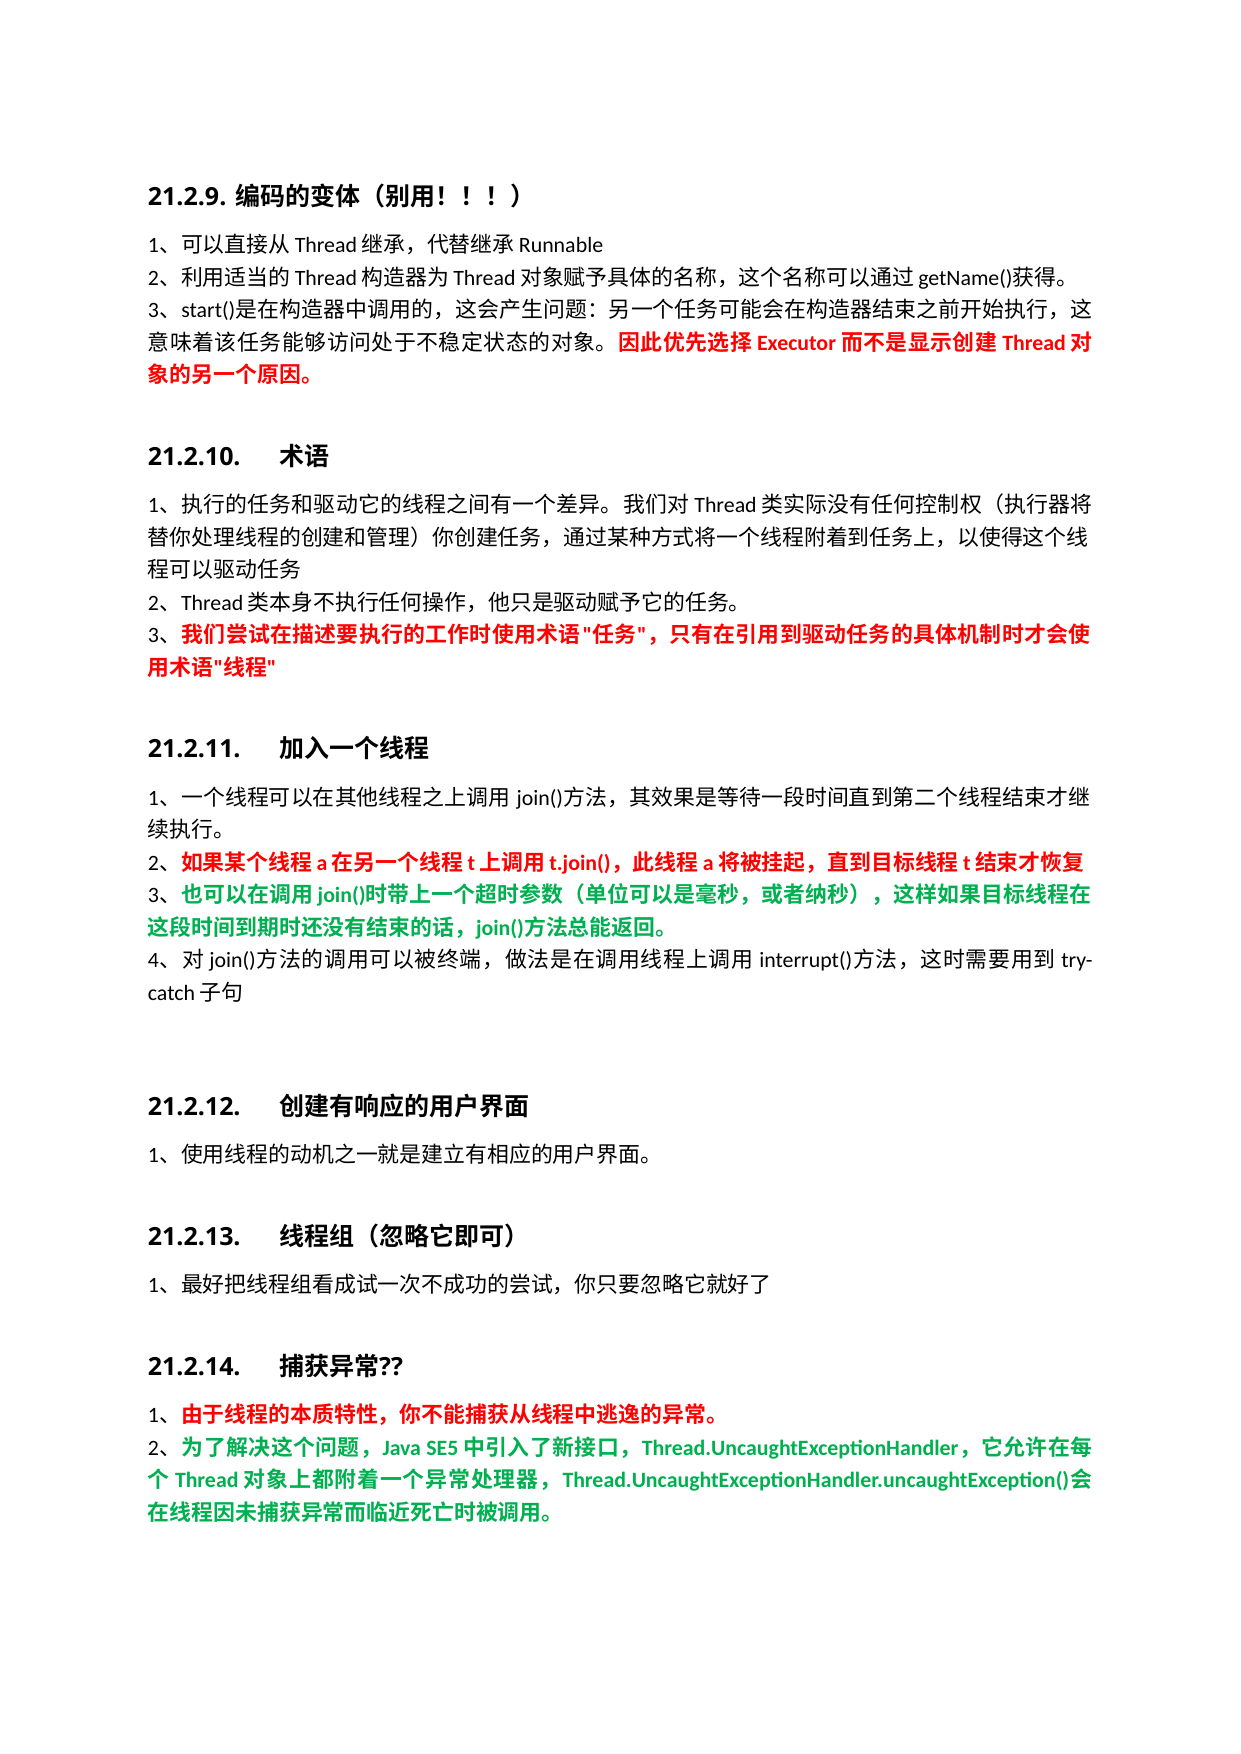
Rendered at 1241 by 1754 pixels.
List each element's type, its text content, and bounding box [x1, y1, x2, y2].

text 2、为了解决这个问题，Java SE5中引入了新接口，Thread.UncaughtExceptionHandler，它允许在每个Thread对象上都附着一个异常处理器，Thread.UncaughtExceptionHandler.uncaughtException()会在线程因未捕获异常而临近死亡时被调用。 [148, 1429, 1092, 1527]
text 1、一个线程可以在其他线程之上调用join()方法，其效果是等待一段时间直到第二个线程结束才继续执行。 [148, 779, 1092, 844]
text 3、也可以在调用join()时带上一个超时参数（单位可以是毫秒，或者纳秒），这样如果目标线程在这段时间到期时还没有结束的话，join()方法总能返回。 [148, 877, 1092, 942]
text 1、执行的任务和驱动它的线程之间有一个差异。我们对Thread类实际没有任何控制权（执行器将替你处理线程的创建和管理）你创建任务，通过某种方式将一个线程附着到任务上，以使得这个线程可以驱动任务 [148, 487, 1092, 584]
subtitle 编码的变体（别用！！！） [148, 162, 1092, 227]
text 2、如果某个线程a在另一个线程t上调用t.join()，此线程a将被挂起，直到目标线程t结束才恢复 [148, 844, 1092, 877]
text 3、我们尝试在描述要执行的工作时使用术语"任务"，只有在引用到驱动任务的具体机制时才会使用术语"线程" [148, 617, 1092, 682]
text 2、利用适当的Thread构造器为Thread对象赋予具体的名称，这个名称可以通过getName()获得。 [148, 259, 1092, 292]
text 1、由于线程的本质特性，你不能捕获从线程中逃逸的异常。 [148, 1397, 1092, 1429]
subtitle 加入一个线程 [148, 714, 1092, 779]
subtitle 术语 [148, 422, 1092, 487]
text 2、Thread类本身不执行任何操作，他只是驱动赋予它的任务。 [148, 584, 1092, 617]
text 4、对join()方法的调用可以被终端，做法是在调用线程上调用interrupt()方法，这时需要用到try-catch子句 [148, 942, 1092, 1007]
text 1、使用线程的动机之一就是建立有相应的用户界面。 [148, 1137, 1092, 1169]
subtitle 捕获异常?? [148, 1332, 1092, 1397]
text 1、最好把线程组看成试一次不成功的尝试，你只要忽略它就好了 [148, 1267, 1092, 1299]
text 1、可以直接从Thread继承，代替继承Runnable [148, 227, 1092, 259]
subtitle 线程组（忽略它即可） [148, 1202, 1092, 1267]
text 3、start()是在构造器中调用的，这会产生问题：另一个任务可能会在构造器结束之前开始执行，这意味着该任务能够访问处于不稳定状态的对象。因此优先选择Executor而不是显示创建Thread对象的另一个原因。 [148, 292, 1092, 389]
subtitle 创建有响应的用户界面 [148, 1072, 1092, 1137]
